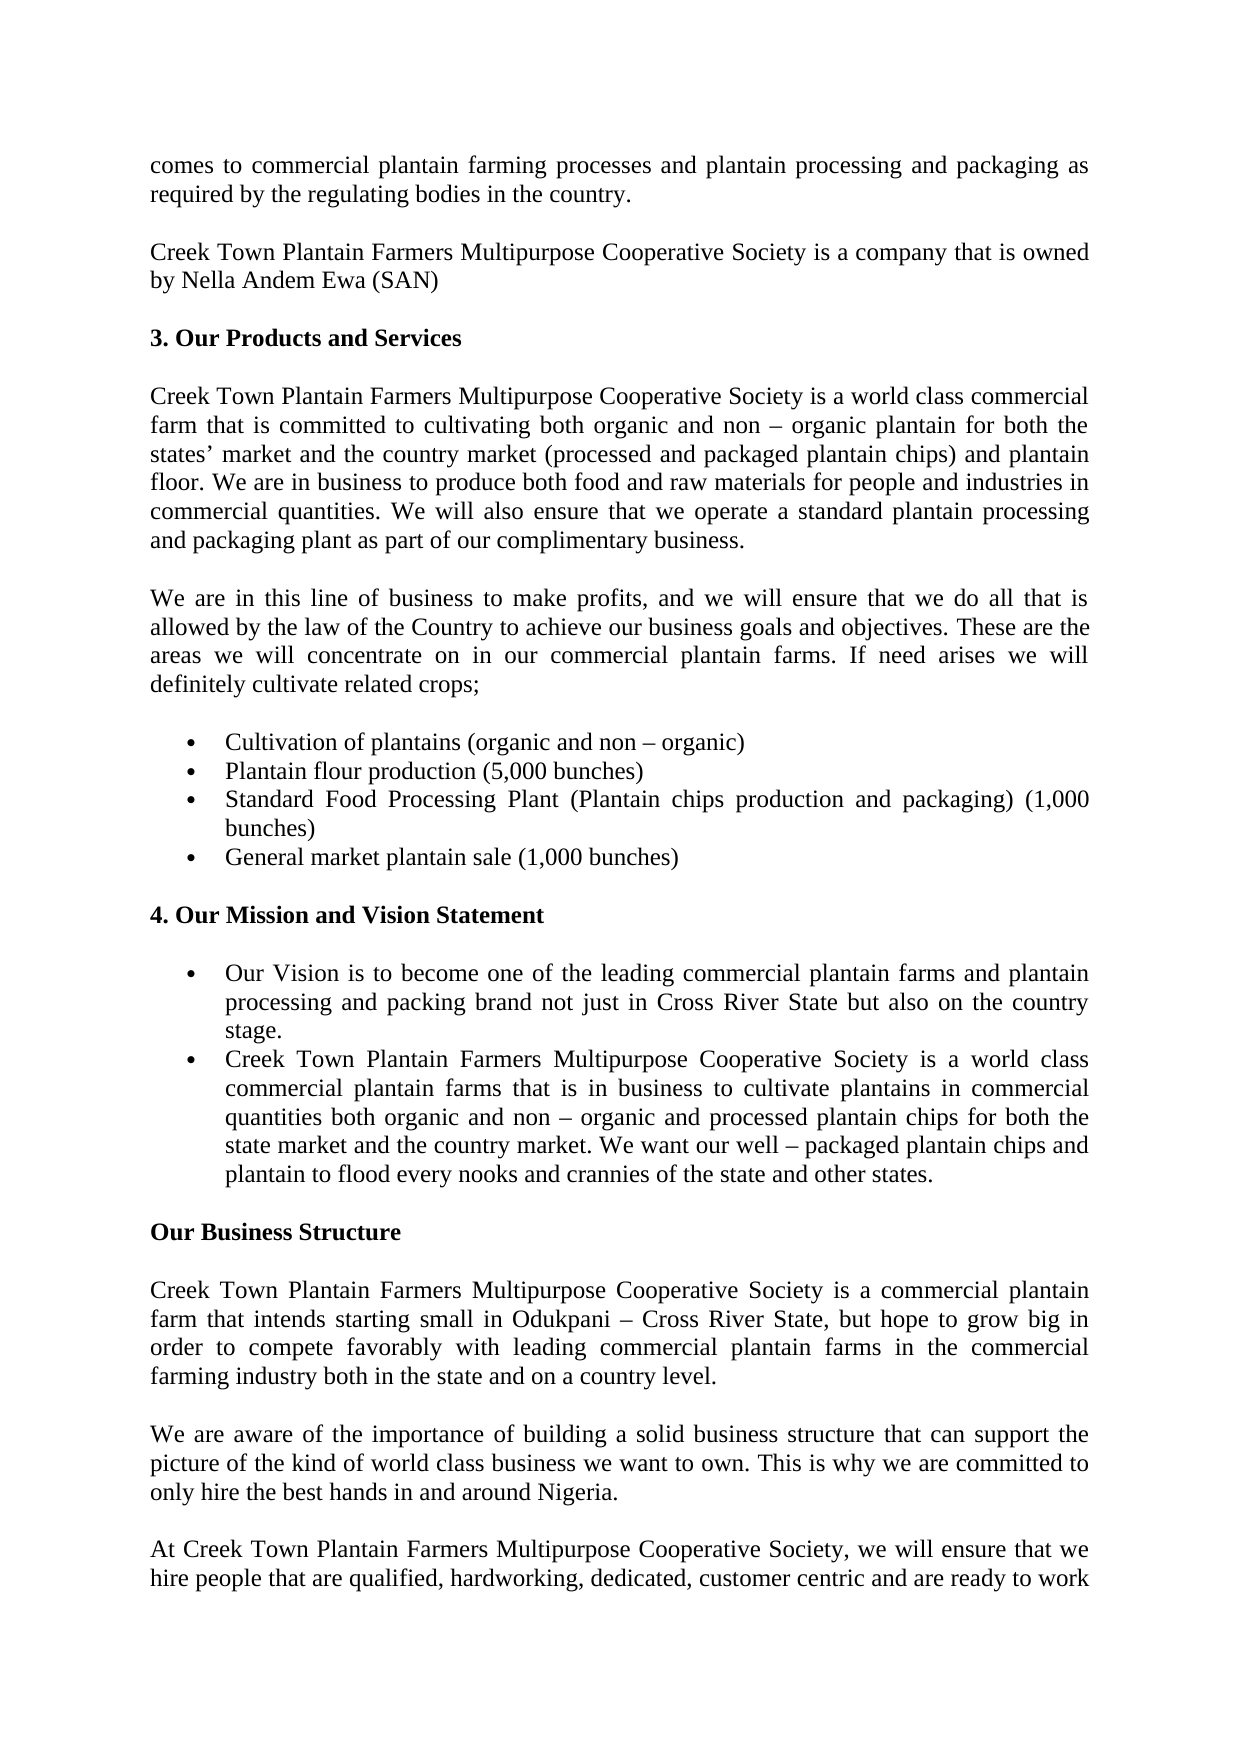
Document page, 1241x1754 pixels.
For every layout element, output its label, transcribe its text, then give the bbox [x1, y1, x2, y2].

list Standard Food Processing Plant (Plantain chips production and packaging) (1,000 bunches) [187, 784, 1090, 842]
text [150, 1534, 1090, 1592]
text Our Business Structure [150, 1217, 1090, 1246]
list Cultivation of plantains (organic and non – organic) [187, 727, 1090, 756]
list Plantain flour production (5,000 bunches) [187, 756, 1090, 784]
list General market plantain sale (1,000 bunches) [187, 842, 1090, 871]
list Creek Town Plantain Farmers Multipurpose Cooperative Society is a world class commercial plantain farms that is in business to cultivate plantains in commercial quantities both organic and non – organic and processed plantain chips for both the state market and the country market. We want our well – packaged plantain chips and plantain to flood every nooks and crannies of the state and other states. [187, 1044, 1090, 1188]
text We are aware of the importance of building a solid business structure that can support the picture of the kind of world class business we want to own. This is why we are committed to only hire the best hands in and around Nigeria. [150, 1419, 1090, 1505]
list Our Vision is to become one of the leading commercial plantain farms and plantain processing and packing brand not just in Cross River State but also on the country stage. [187, 958, 1090, 1044]
subtitle 3. Our Products and Services [150, 323, 1090, 352]
text Creek Town Plantain Farmers Multipurpose Cooperative Society is a company that is owned by Nella Andem Ewa (SAN) [150, 237, 1090, 294]
text Creek Town Plantain Farmers Multipurpose Cooperative Society is a commercial plantain farm that intends starting small in Odukpani – Cross River State, but hope to grow big in order to compete favorably with leading commercial plantain farms in the commercial farming industry both in the state and on a country level. [150, 1275, 1090, 1390]
text Creek Town Plantain Farmers Multipurpose Cooperative Society is a world class commercial farm that is committed to cultivating both organic and non – organic plantain for both the states’ market and the country market (processed and packaged plantain chips) and plantain floor. We are in business to produce both food and raw materials for people and industries in commercial quantities. We will also ensure that we operate a standard plantain processing and packaging plant as part of our complimentary business. [150, 381, 1090, 554]
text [150, 150, 1090, 207]
text We are in this line of business to make profits, and we will ensure that we do all that is allowed by the law of the Country to achieve our business goals and objectives. These are the areas we will concentrate on in our commercial plantain farms. If need arises we will definitely cultivate related crops; [150, 583, 1090, 698]
subtitle 4. Our Mission and Vision Statement [150, 900, 1090, 929]
